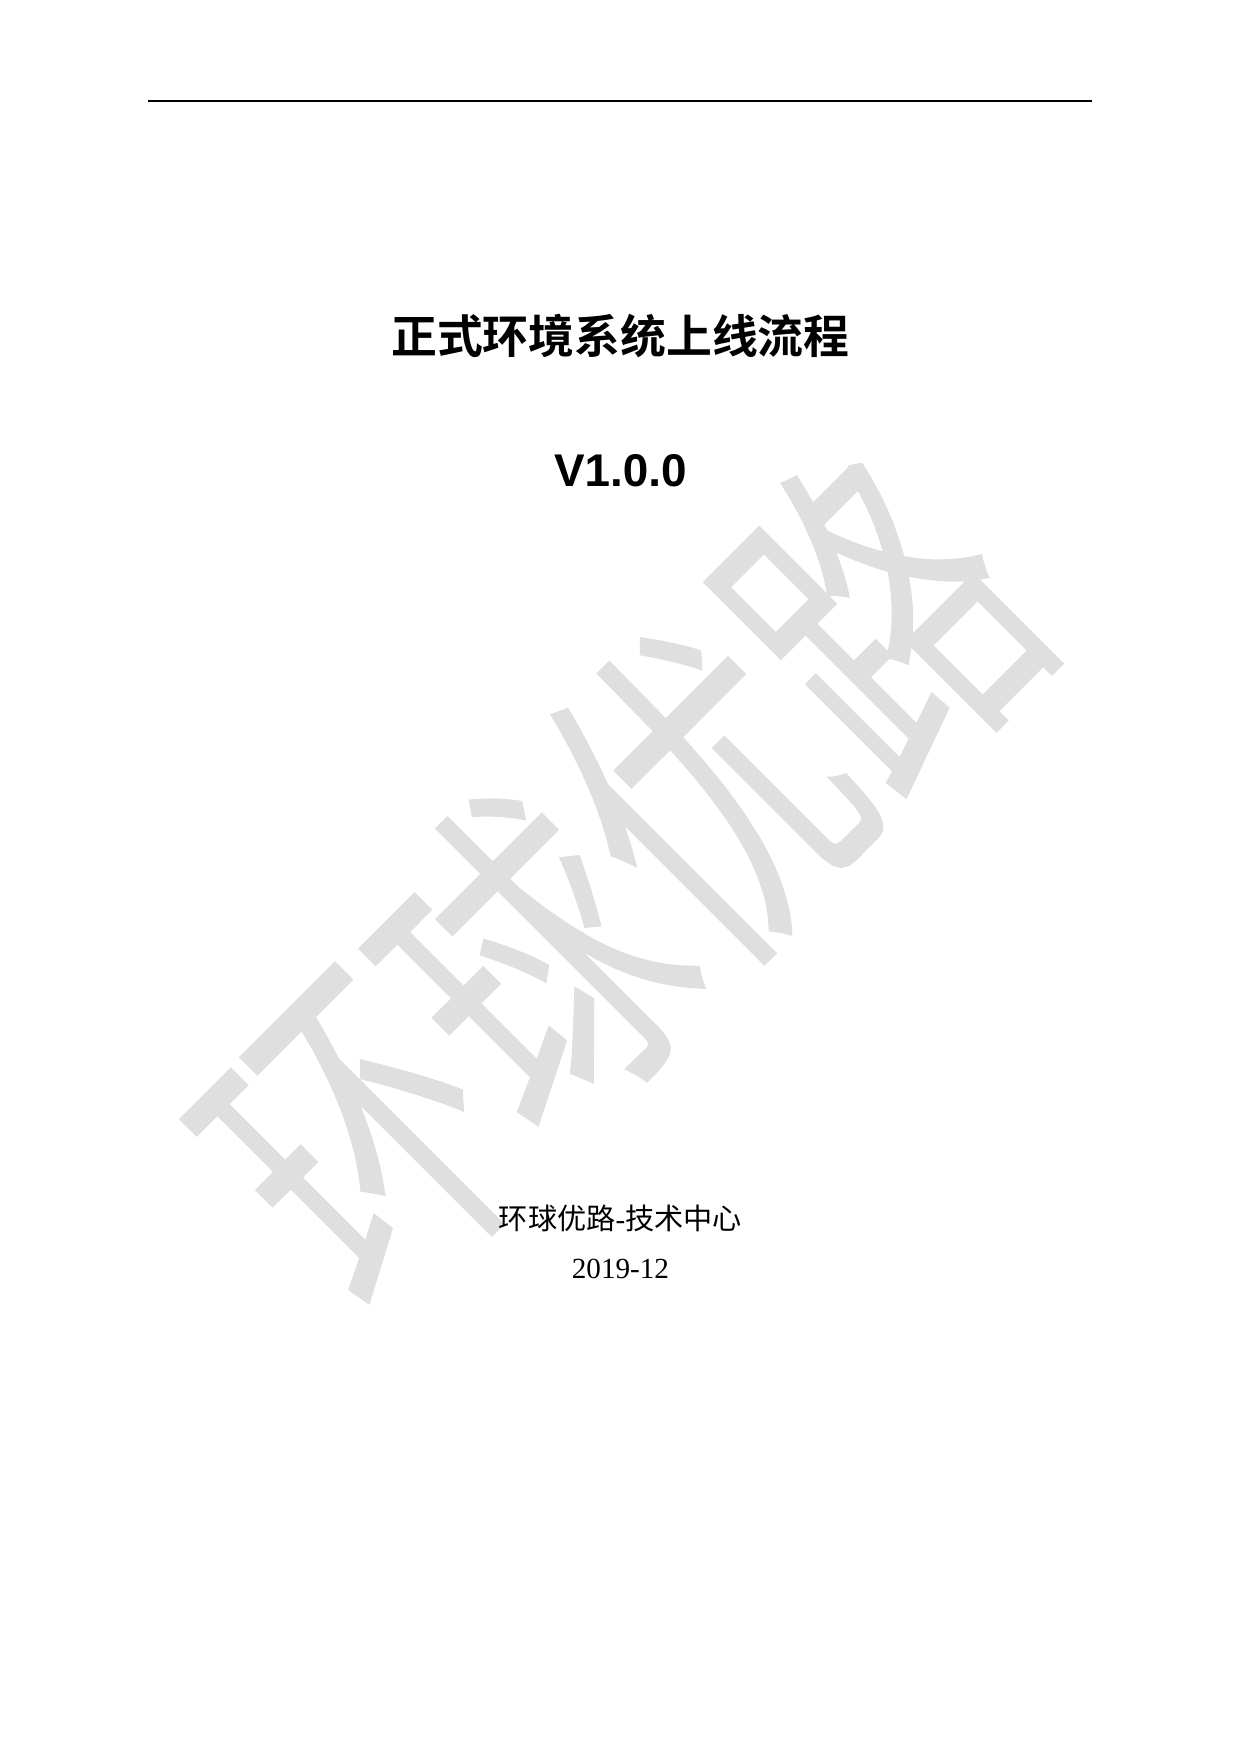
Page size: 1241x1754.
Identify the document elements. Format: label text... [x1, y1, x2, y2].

text 2019-12 [148, 1251, 1092, 1284]
text V1.0.0 [148, 436, 1092, 503]
text 环球优路-技术中心 [148, 1183, 1092, 1251]
text 正式环境系统上线流程 [148, 300, 1092, 368]
